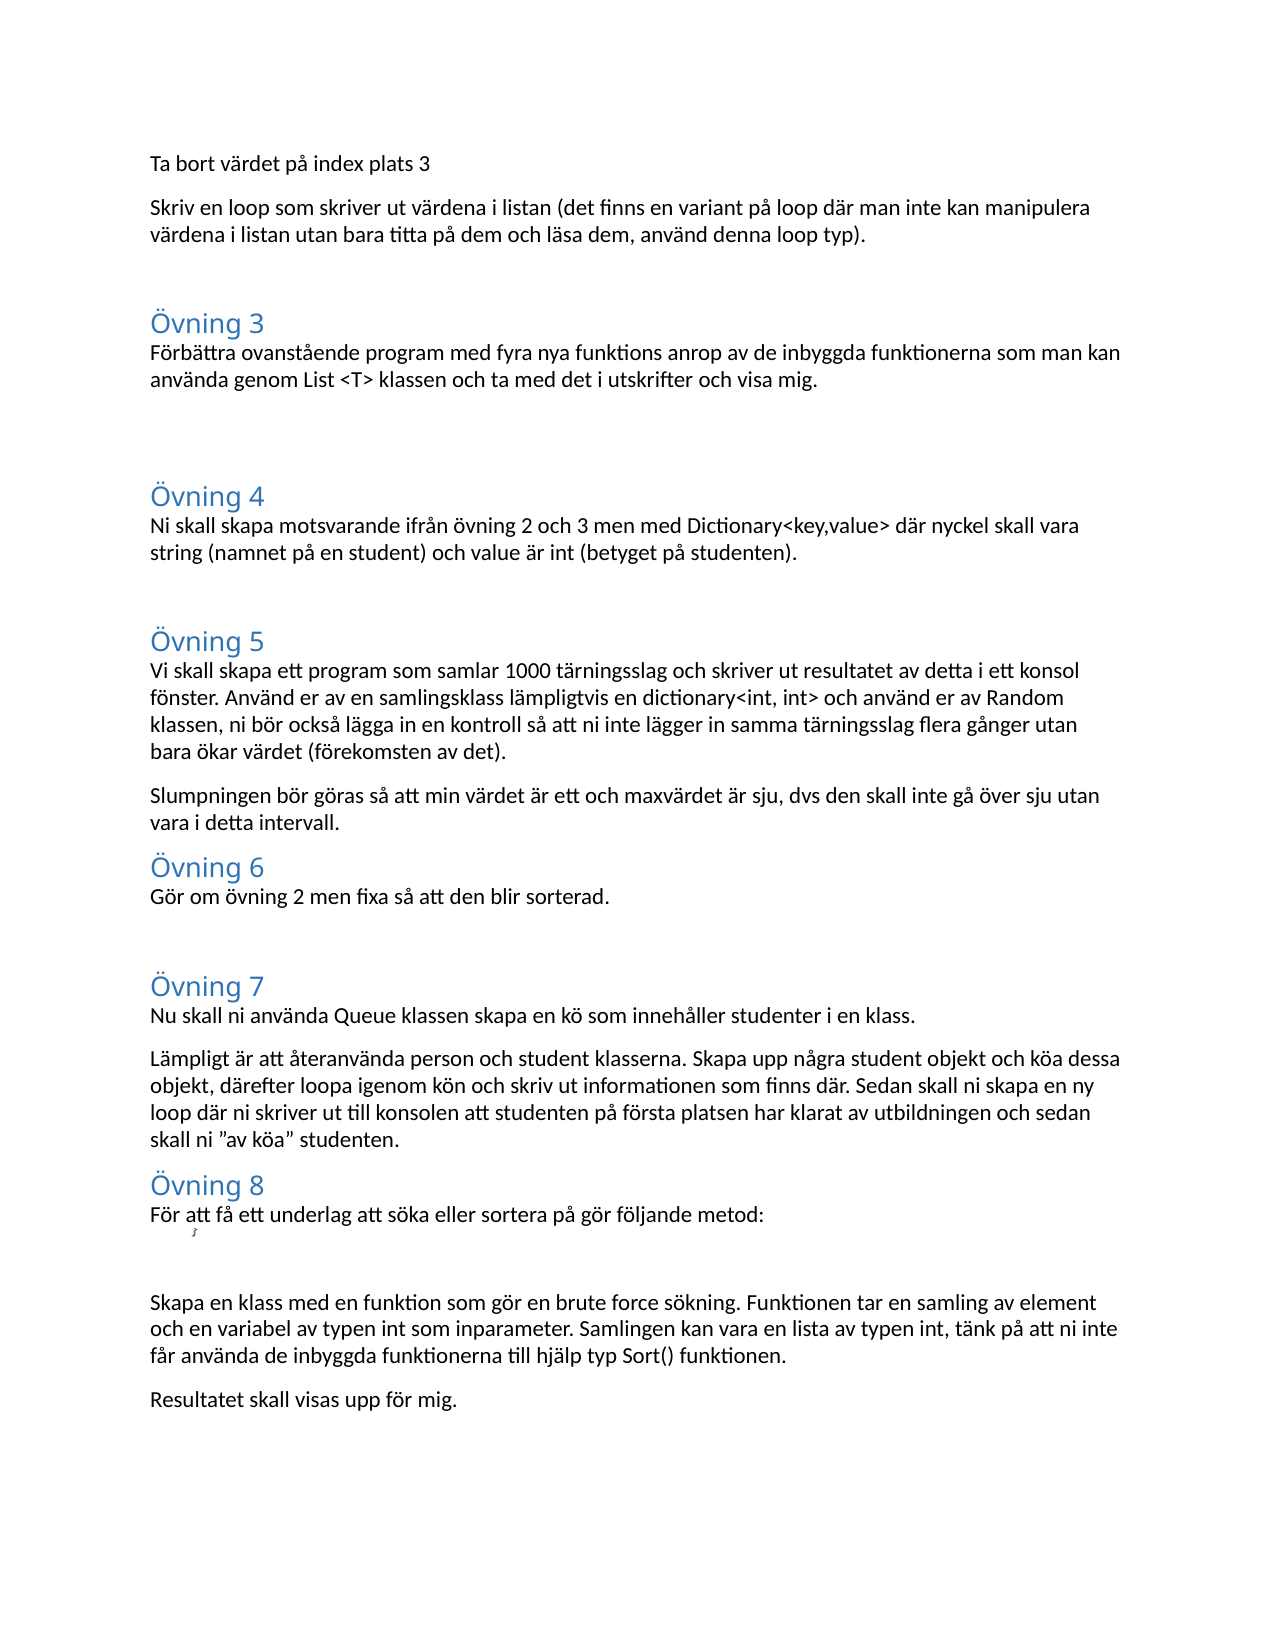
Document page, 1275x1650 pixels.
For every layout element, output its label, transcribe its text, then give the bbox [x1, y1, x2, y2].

text Övning 4 [150, 457, 1125, 511]
text Skriv en loop som skriver ut värdena i listan (det finns en variant på loop där man inte kan manipulera värdena i listan utan bara titta på dem och läsa dem, använd denna loop typ). [150, 194, 1125, 248]
text Övning 7 [150, 975, 1125, 1002]
text För att få ett underlag att söka eller sortera på gör följande metod: [150, 1201, 1125, 1228]
text Övning 6 [150, 856, 1125, 883]
text Nu skall ni använda Queue klassen skapa en kö som innehåller studenter i en klass. [150, 1002, 1125, 1029]
text Vi skall skapa ett program som samlar 1000 tärningsslag och skriver ut resultatet av detta i ett konsol fönster. Använd er av en samlingsklass lämpligtvis en dictionary<int, int> och använd er av Random klassen, ni bör också lägga in en kontroll så att ni inte lägger in samma tärningsslag flera gånger utan bara ökar värdet (förekomsten av det). [150, 657, 1125, 765]
text Ni skall skapa motsvarande ifrån övning 2 och 3 men med Dictionary<key,value> där nyckel skall vara string (namnet på en student) och value är int (betyget på studenten). [150, 511, 1125, 565]
text Resultatet skall visas upp för mig. [150, 1386, 1125, 1413]
text Skapa en klass med en funktion som gör en brute force sökning. Funktionen tar en samling av element och en variabel av typen int som inparameter. Samlingen kan vara en lista av typen int, tänk på att ni inte får använda de inbyggda funktionerna till hjälp typ Sort() funktionen. [150, 1288, 1125, 1369]
text Ta bort värdet på index plats 3 [150, 150, 1125, 177]
text Lämpligt är att återanvända person och student klasserna. Skapa upp några student objekt och köa dessa objekt, därefter loopa igenom kön och skriv ut informationen som finns där. Sedan skall ni skapa en ny loop där ni skriver ut till konsolen att studenten på första platsen har klarat av utbildningen och sedan skall ni ”av köa” studenten. [150, 1045, 1125, 1153]
text Övning 5 [150, 630, 1125, 657]
text Förbättra ovanstående program med fyra nya funktions anrop av de inbyggda funktionerna som man kan använda genom List <T> klassen och ta med det i utskrifter och visa mig. [150, 339, 1125, 393]
text Övning 8 [150, 1174, 1125, 1201]
text Gör om övning 2 men fixa så att den blir sorterad. [150, 883, 1125, 910]
text Övning 3 [150, 312, 1125, 339]
text Slumpningen bör göras så att min värdet är ett och maxvärdet är sju, dvs den skall inte gå över sju utan vara i detta intervall. [150, 781, 1125, 835]
